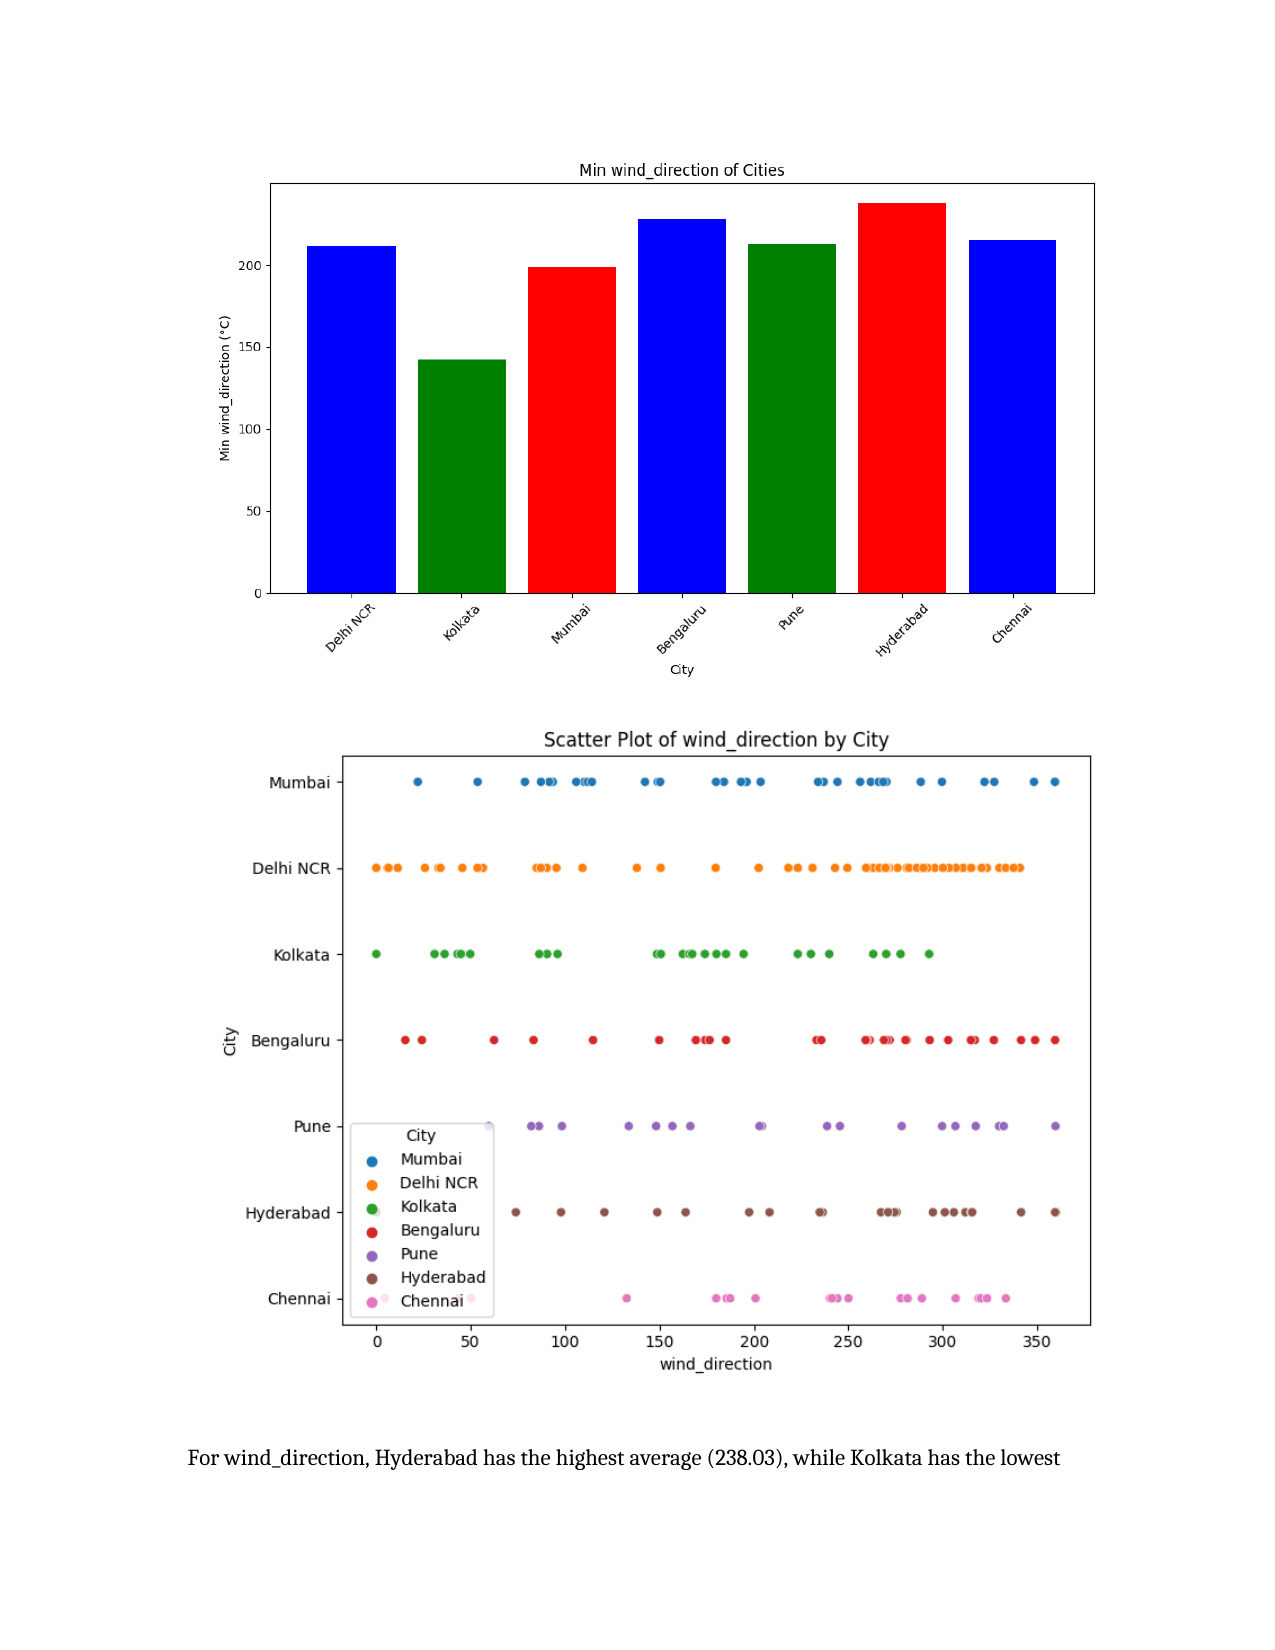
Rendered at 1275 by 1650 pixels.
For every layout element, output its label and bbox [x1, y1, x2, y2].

text [187, 1414, 1087, 1471]
picture [206, 150, 1107, 690]
picture [206, 714, 1107, 1390]
